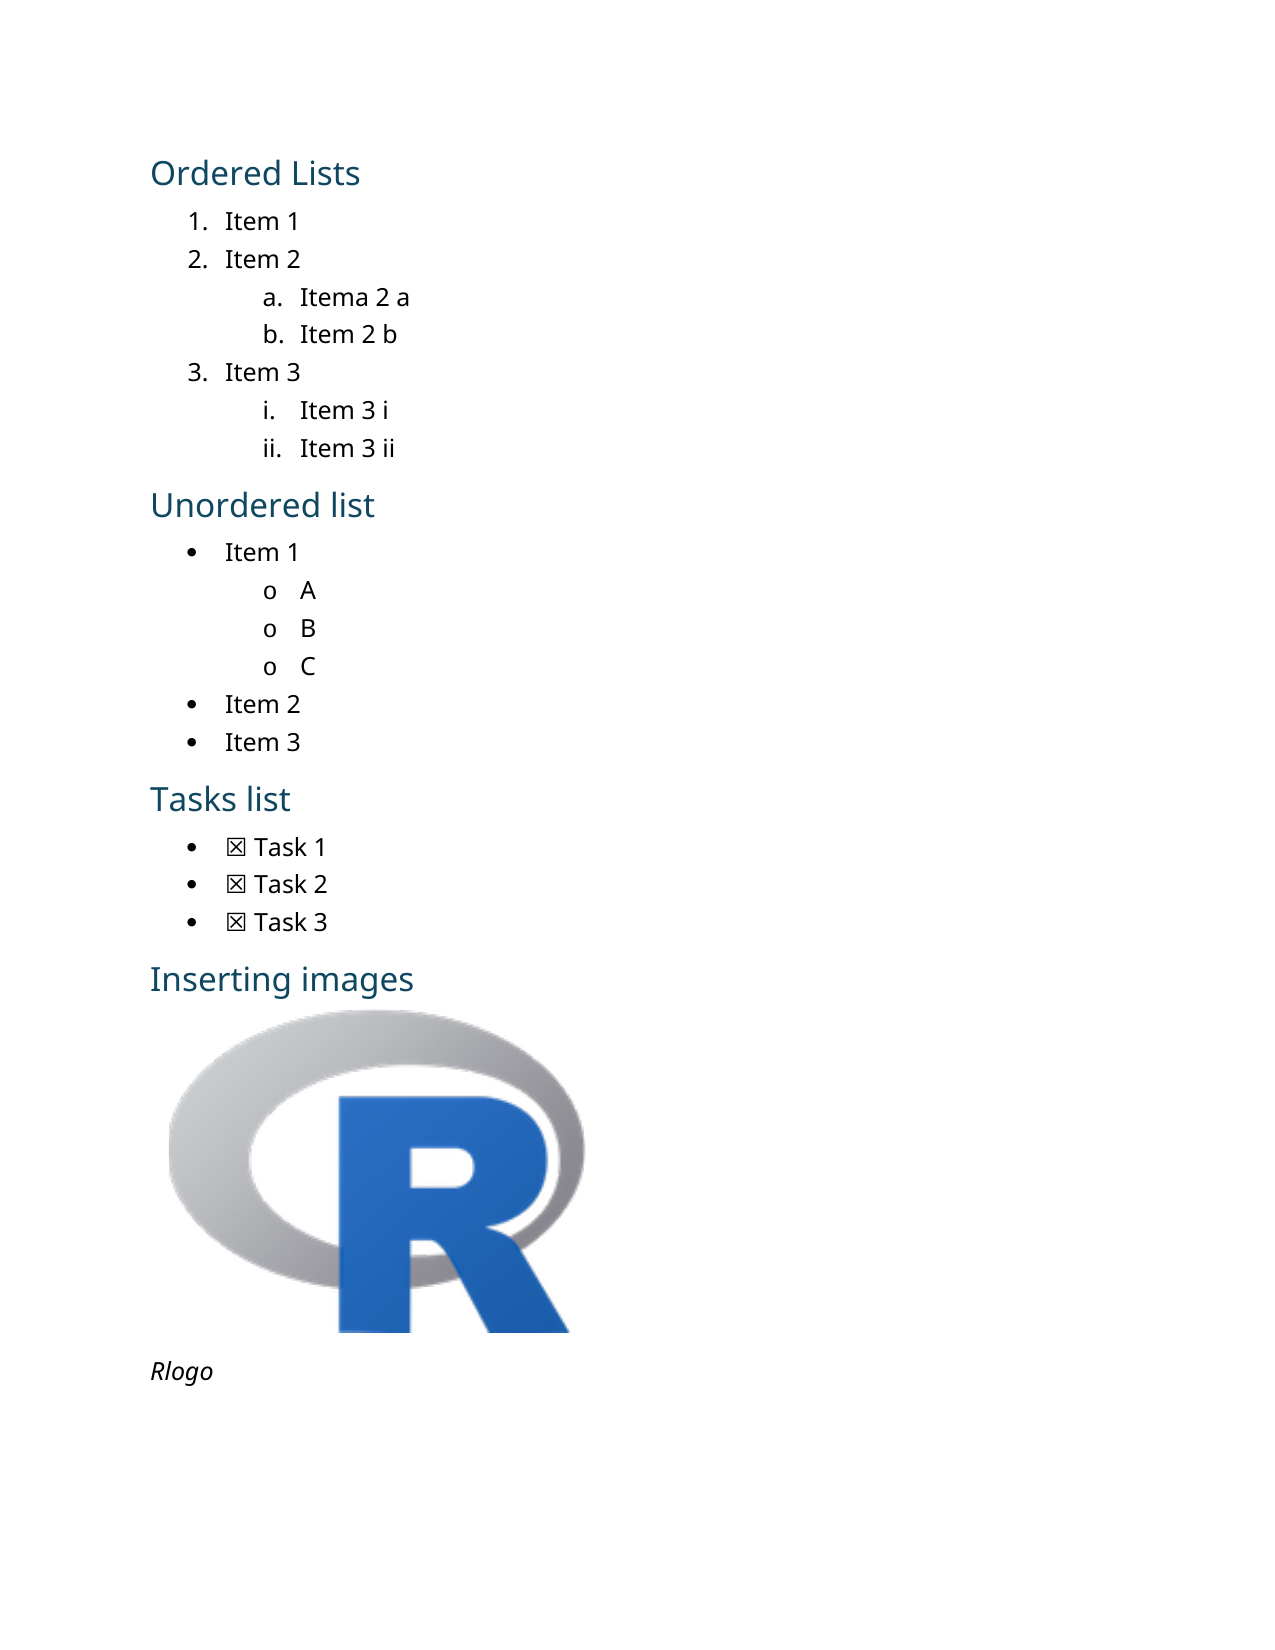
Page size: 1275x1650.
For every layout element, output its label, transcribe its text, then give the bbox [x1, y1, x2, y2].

subtitle Unordered list [150, 481, 1125, 527]
list ☒ Task 3 [187, 905, 1125, 939]
list Item 2 [187, 242, 1125, 276]
text Rlogo [150, 1353, 1125, 1387]
list Itema 2 a [262, 279, 1125, 313]
list Item 3 i [262, 393, 1125, 427]
list Item 3 [187, 725, 1125, 759]
list Item 3 ii [262, 431, 1125, 465]
list B [262, 611, 1125, 645]
picture [168, 1009, 586, 1333]
list Item 2 [187, 687, 1125, 721]
subtitle Ordered Lists [150, 150, 1125, 195]
list Item 2 b [262, 317, 1125, 351]
list Item 1 [187, 535, 1125, 569]
subtitle Inserting images [150, 956, 1125, 1001]
list A [262, 573, 1125, 607]
subtitle Tasks list [150, 776, 1125, 821]
list ☒ Task 2 [187, 867, 1125, 901]
list C [262, 649, 1125, 683]
list Item 3 [187, 355, 1125, 389]
list ☒ Task 1 [187, 829, 1125, 863]
list Item 1 [187, 204, 1125, 238]
